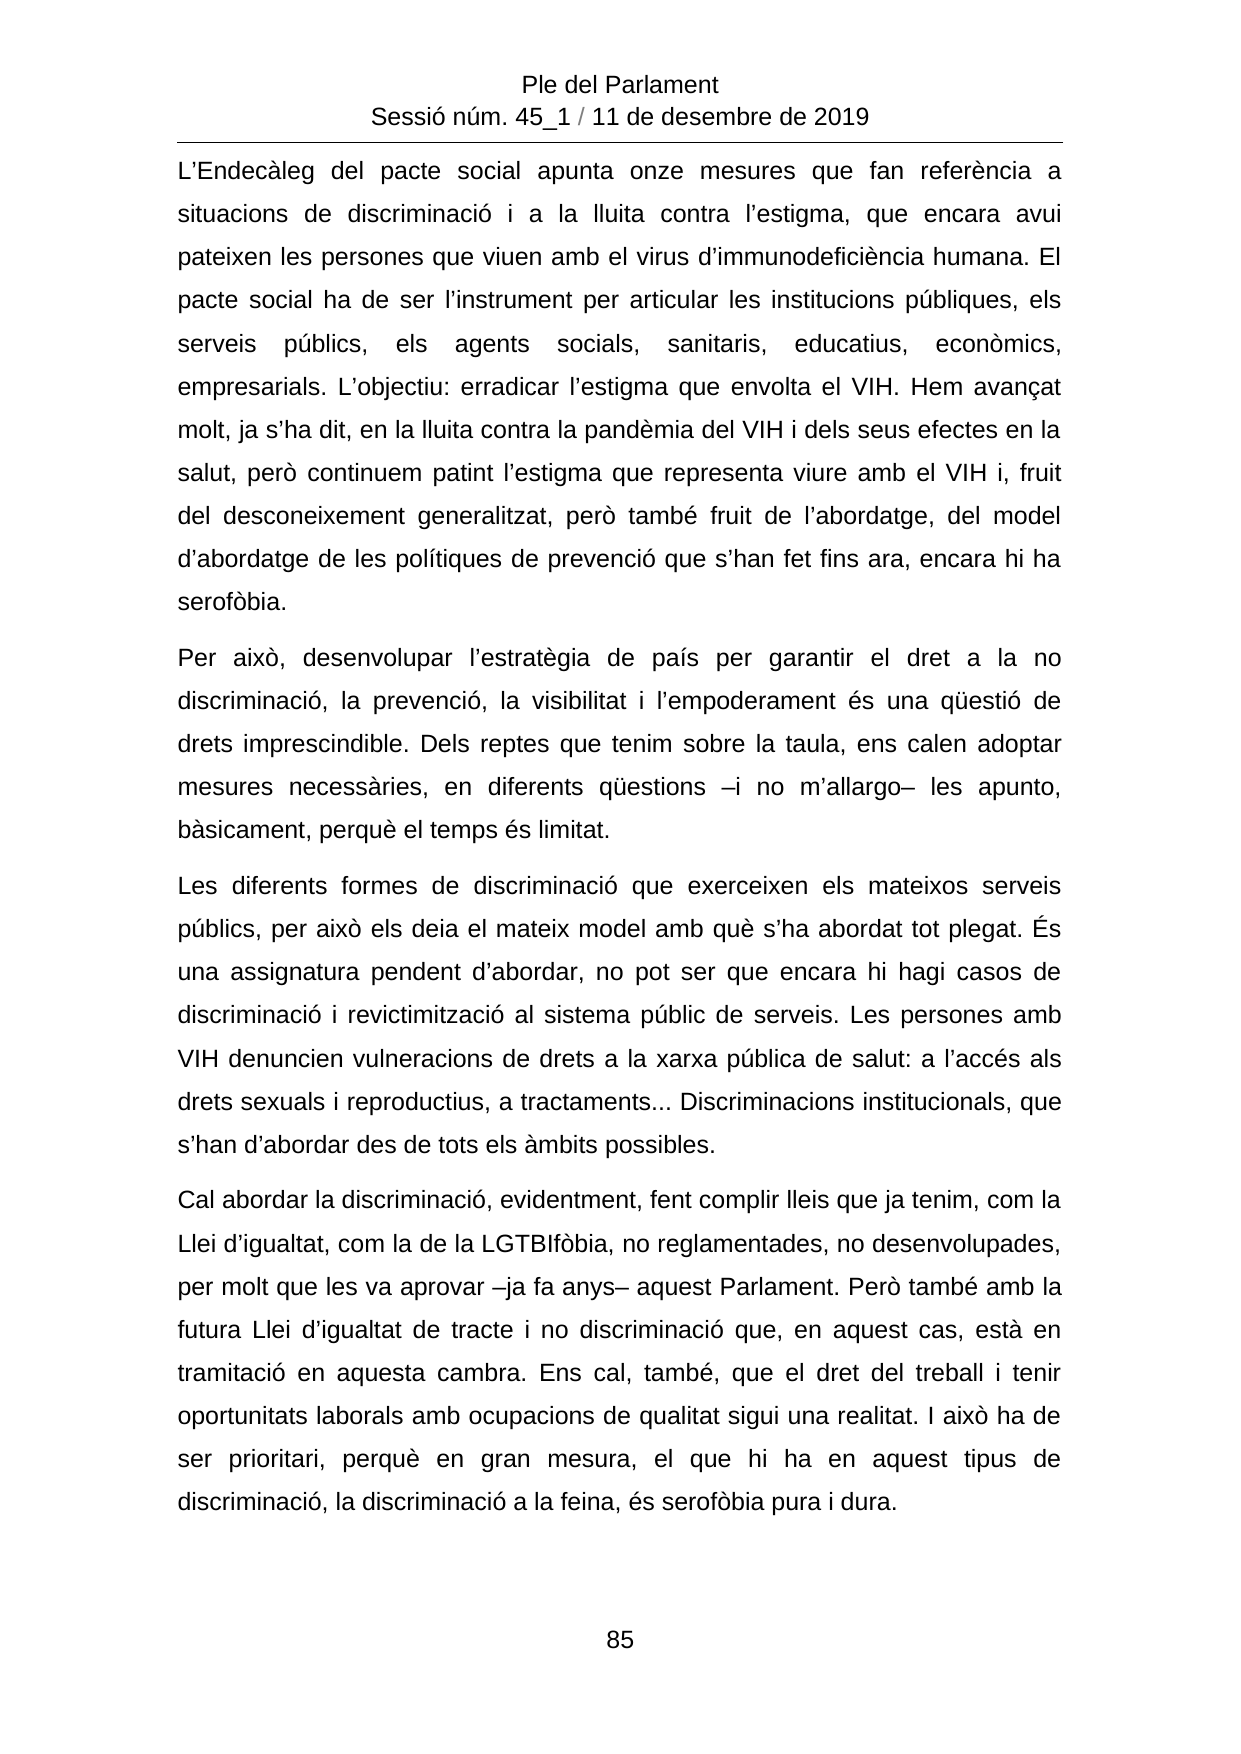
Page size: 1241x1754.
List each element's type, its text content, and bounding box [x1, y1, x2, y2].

text L’Endecàleg del pacte social apunta onze mesures que fan referència a situacions de discriminació i a la lluita contra l’estigma, que encara avui pateixen les persones que viuen amb el virus d’immunodeficiència humana. El pacte social ha de ser l’instrument per articular les institucions públiques, els serveis públics, els agents socials, sanitaris, educatius, econòmics, empresarials. L’objectiu: erradicar l’estigma que envolta el VIH. Hem avançat molt, ja s’ha dit, en la lluita contra la pandèmia del VIH i dels seus efectes en la salut, però continuem patint l’estigma que representa viure amb el VIH i, fruit del desconeixement generalitzat, però també fruit de l’abordatge, del model d’abordatge de les polítiques de prevenció que s’han fet fins ara, encara hi ha serofòbia. [177, 156, 1063, 616]
text Per això, desenvolupar l’estratègia de país per garantir el dret a la no discriminació, la prevenció, la visibilitat i l’empoderament és una qüestió de drets imprescindible. Dels reptes que tenim sobre la taula, ens calen adoptar mesures necessàries, en diferents qüestions –i no m’allargo– les apunto, bàsicament, perquè el temps és limitat. [177, 643, 1063, 844]
text Les diferents formes de discriminació que exerceixen els mateixos serveis públics, per això els deia el mateix model amb què s’ha abordat tot plegat. És una assignatura pendent d’abordar, no pot ser que encara hi hagi casos de discriminació i revictimització al sistema públic de serveis. Les persones amb VIH denuncien vulneracions de drets a la xarxa pública de salut: a l’accés als drets sexuals i reproductius, a tractaments... Discriminacions institucionals, que s’han d’abordar des de tots els àmbits possibles. [177, 871, 1063, 1158]
text Cal abordar la discriminació, evidentment, fent complir lleis que ja tenim, com la Llei d’igualtat, com la de la LGTBIfòbia, no reglamentades, no desenvolupades, per molt que les va aprovar –ja fa anys– aquest Parlament. Però també amb la futura Llei d’igualtat de tracte i no discriminació que, en aquest cas, està en tramitació en aquesta cambra. Ens cal, també, que el dret del treball i tenir oportunitats laborals amb ocupacions de qualitat sigui una realitat. I això ha de ser prioritari, perquè en gran mesura, el que hi ha en aquest tipus de discriminació, la discriminació a la feina, és serofòbia pura i dura. [177, 1185, 1063, 1516]
